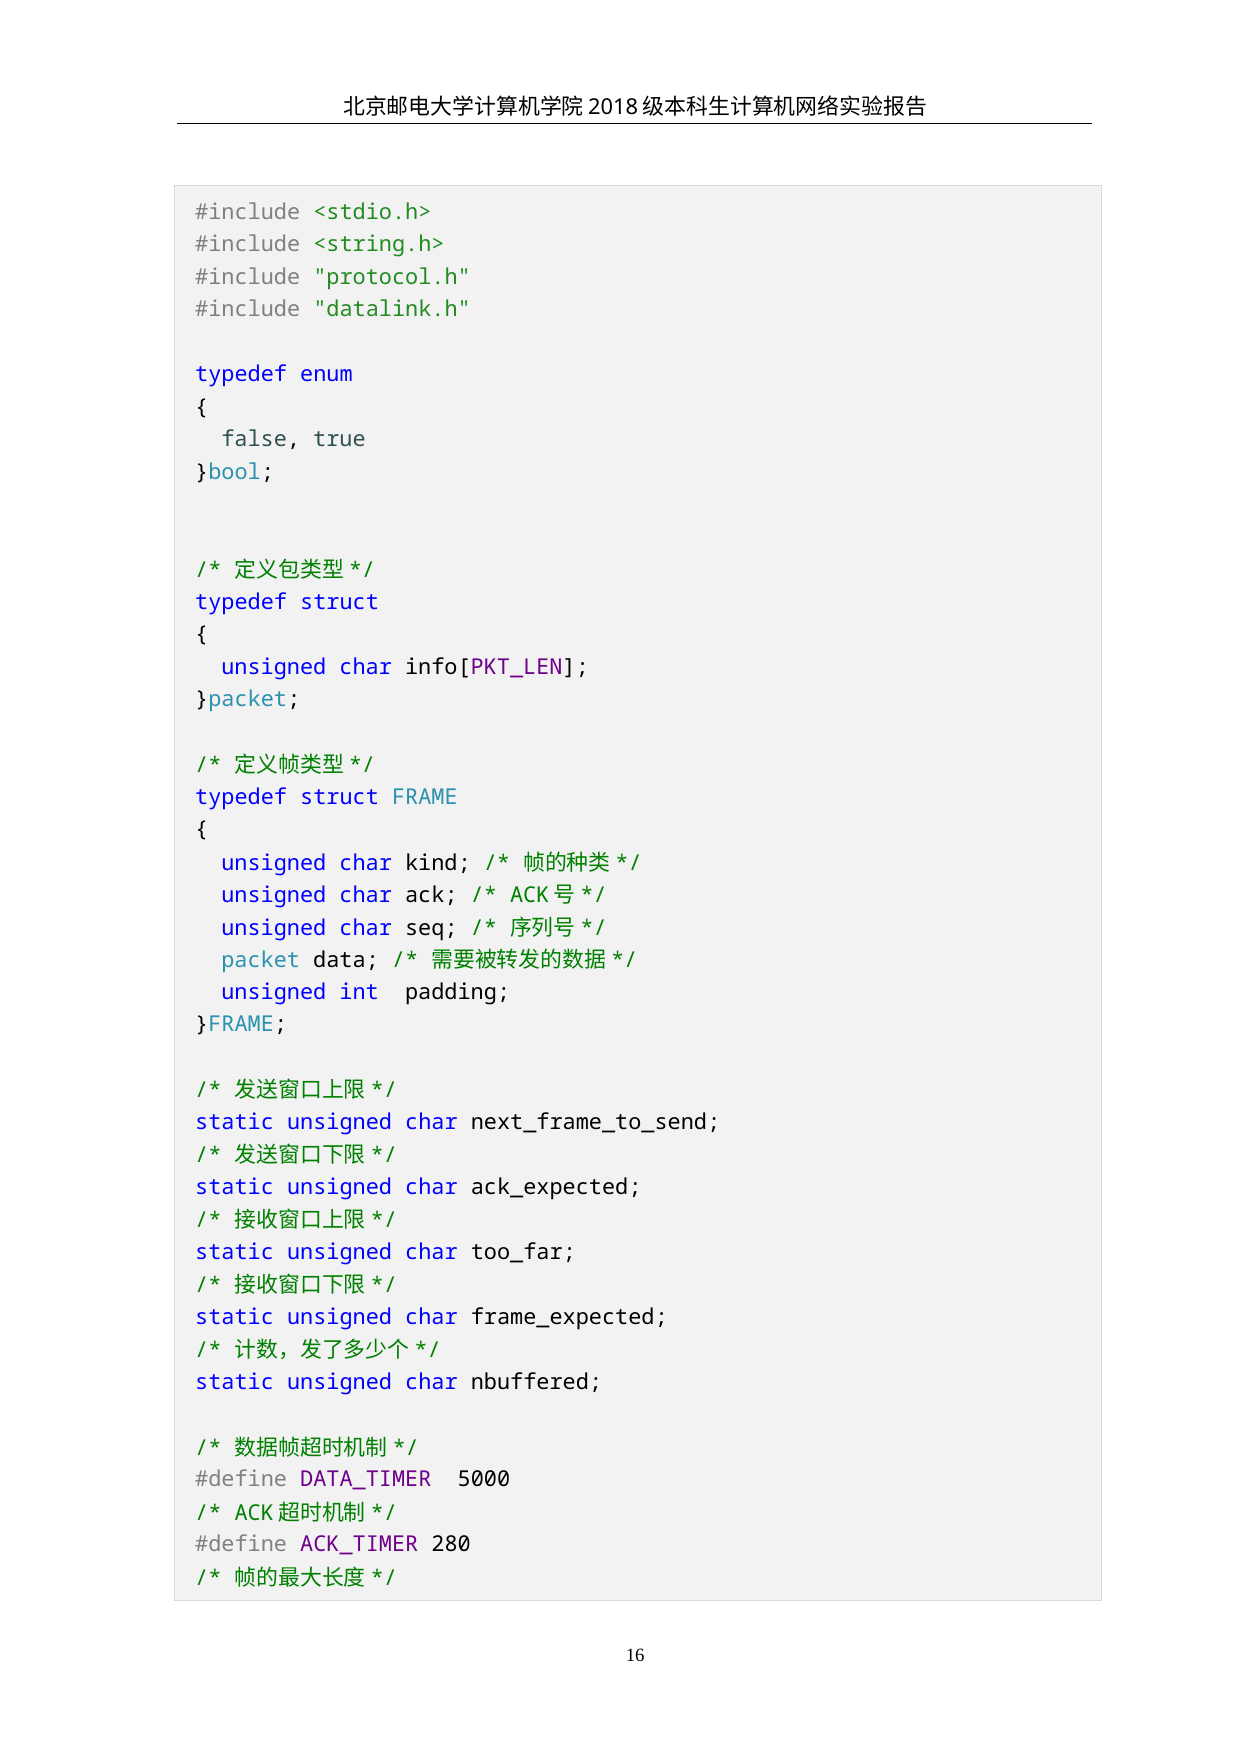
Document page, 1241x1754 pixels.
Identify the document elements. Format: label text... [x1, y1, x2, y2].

text typedef struct [175, 575, 1101, 608]
text /* 接收窗口下限 */ [175, 1258, 1101, 1290]
text /* 发送窗口下限 */ [175, 1128, 1101, 1160]
text /* 数据帧超时机制 */ [175, 1420, 1101, 1453]
text typedef struct FRAME [175, 770, 1101, 803]
text static unsigned char next_frame_to_send; [175, 1095, 1101, 1128]
text { [175, 380, 1101, 413]
text #include "protocol.h" [175, 250, 1101, 283]
text typedef enum [175, 348, 1101, 380]
text #define ACK_TIMER 280 [175, 1518, 1101, 1550]
text unsigned char ack; /* ACK号 */ [175, 868, 1101, 900]
text }FRAME; [175, 998, 1101, 1030]
text unsigned char info[PKT_LEN]; [175, 640, 1101, 673]
text unsigned int padding; [175, 965, 1101, 998]
text static unsigned char ack_expected; [175, 1160, 1101, 1193]
text #include <stdio.h> [175, 186, 1101, 218]
text #include "datalink.h" [175, 283, 1101, 315]
text }bool; [175, 445, 1101, 478]
text static unsigned char too_far; [175, 1225, 1101, 1258]
text /* 接收窗口上限 */ [175, 1193, 1101, 1225]
text /* 发送窗口上限 */ [175, 1063, 1101, 1095]
text { [175, 803, 1101, 835]
text { [175, 608, 1101, 640]
text /* 计数，发了多少个 */ [175, 1323, 1101, 1355]
text /* 定义帧类型 */ [175, 738, 1101, 770]
text static unsigned char nbuffered; [175, 1355, 1101, 1388]
text false, true [175, 413, 1101, 445]
text /* 定义包类型 */ [175, 543, 1101, 575]
text unsigned char kind; /* 帧的种类 */ [175, 835, 1101, 868]
text packet data; /* 需要被转发的数据 */ [175, 933, 1101, 965]
text /* 帧的最大长度 */ [175, 1550, 1101, 1600]
text unsigned char seq; /* 序列号 */ [175, 900, 1101, 933]
text #define DATA_TIMER 5000 [175, 1453, 1101, 1485]
text /* ACK超时机制 */ [175, 1485, 1101, 1518]
text }packet; [175, 673, 1101, 705]
text static unsigned char frame_expected; [175, 1290, 1101, 1323]
text #include <string.h> [175, 218, 1101, 250]
